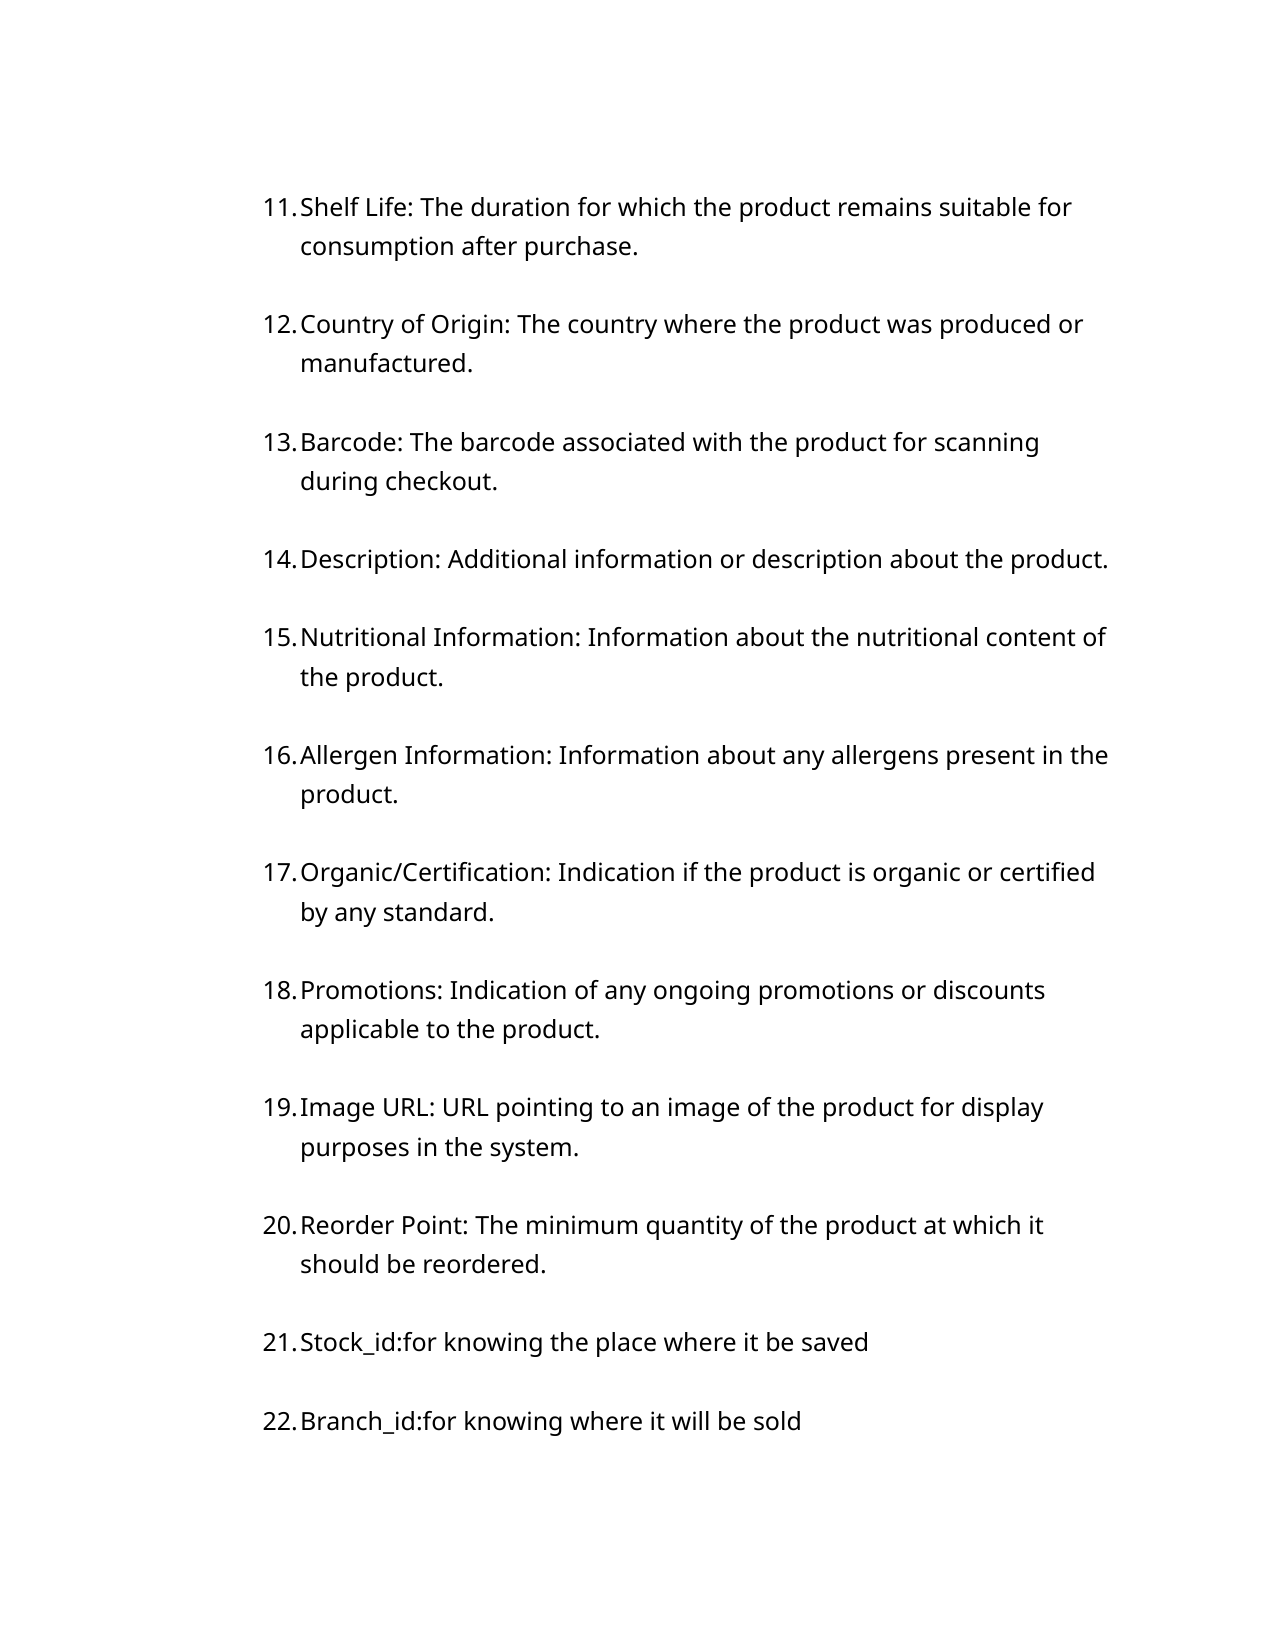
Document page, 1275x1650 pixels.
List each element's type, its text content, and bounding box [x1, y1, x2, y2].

list Branch_id:for knowing where it will be sold [262, 1403, 1125, 1437]
list Image URL: URL pointing to an image of the product for display purposes in the system. [262, 1090, 1125, 1163]
list Shelf Life: The duration for which the product remains suitable for consumption after purchase. [262, 189, 1125, 262]
list Country of Origin: The country where the product was produced or manufactured. [262, 307, 1125, 380]
list Barcode: The barcode associated with the product for scanning during checkout. [262, 424, 1125, 497]
list Reorder Point: The minimum quantity of the product at which it should be reordered. [262, 1207, 1125, 1281]
list Allergen Information: Information about any allergens present in the product. [262, 737, 1125, 811]
list Nutritional Information: Information about the nutritional content of the product. [262, 620, 1125, 693]
list Stock_id:for knowing the place where it be saved [262, 1325, 1125, 1359]
list Promotions: Indication of any ongoing promotions or discounts applicable to the product. [262, 972, 1125, 1046]
list Organic/Certification: Indication if the product is organic or certified by any standard. [262, 855, 1125, 928]
list Description: Additional information or description about the product. [262, 542, 1125, 576]
